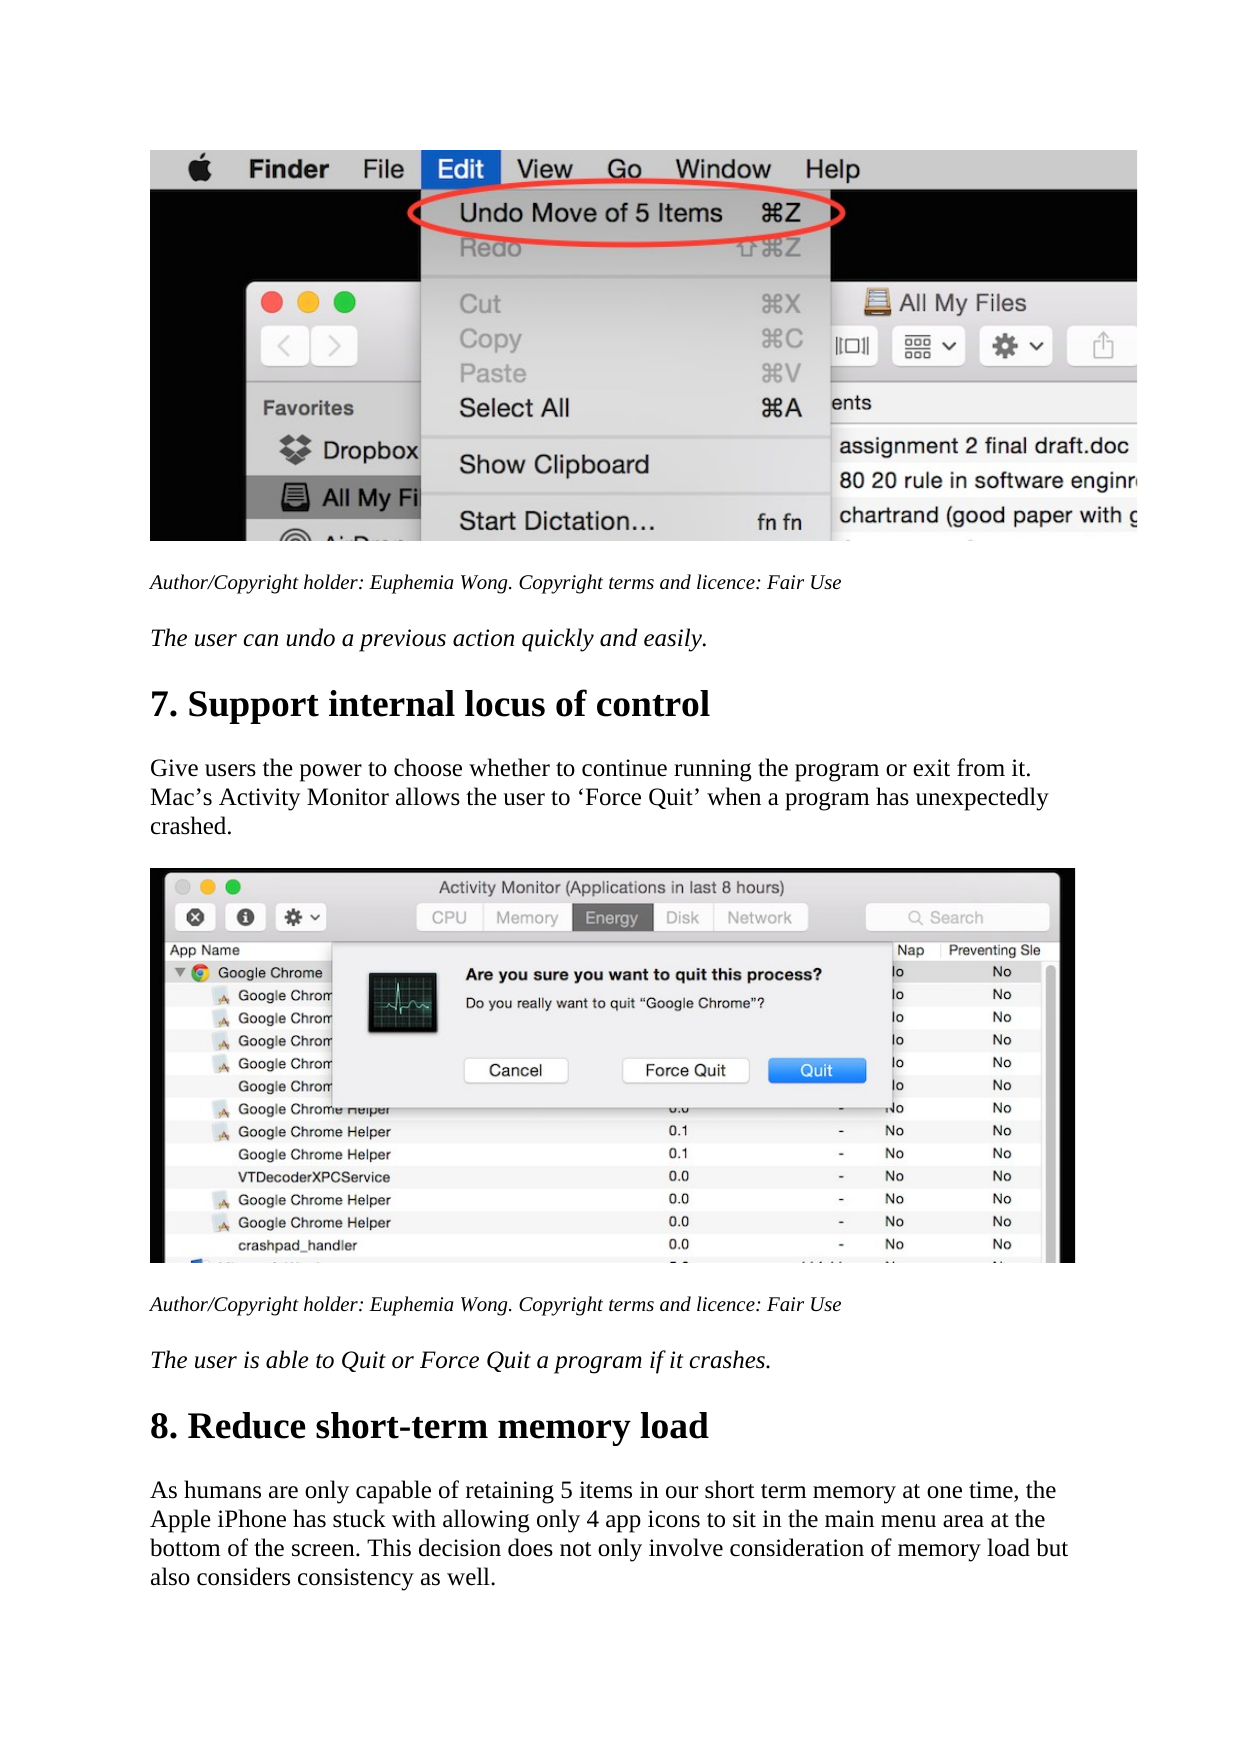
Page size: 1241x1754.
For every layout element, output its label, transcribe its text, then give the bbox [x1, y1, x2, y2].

text Author/Copyright holder: Euphemia Wong. Copyright terms and licence: Fair Use [150, 1292, 1090, 1316]
text Author/Copyright holder: Euphemia Wong. Copyright terms and licence: Fair Use [150, 570, 1090, 594]
text Give users the power to choose whether to continue running the program or exit from it. Mac’s Activity Monitor allows the user to ‘Force Quit’ when a program has unexpectedly crashed. [150, 753, 1090, 840]
text The user is able to Quit or Force Quit a program if it crashes. [150, 1345, 1090, 1374]
picture [150, 150, 1138, 541]
text The user can undo a previous action quickly and easily. [150, 623, 1090, 652]
picture [150, 868, 1076, 1263]
text 7. Support internal locus of control [150, 681, 1090, 724]
text As humans are only capable of retaining 5 items in our short term memory at one time, the Apple iPhone has stuck with allowing only 4 app icons to sit in the main menu area at the bottom of the screen. This decision does not only involve consideration of memory load but also considers consistency as well. [150, 1475, 1090, 1590]
text 8. Reduce short-term memory load [150, 1403, 1090, 1446]
